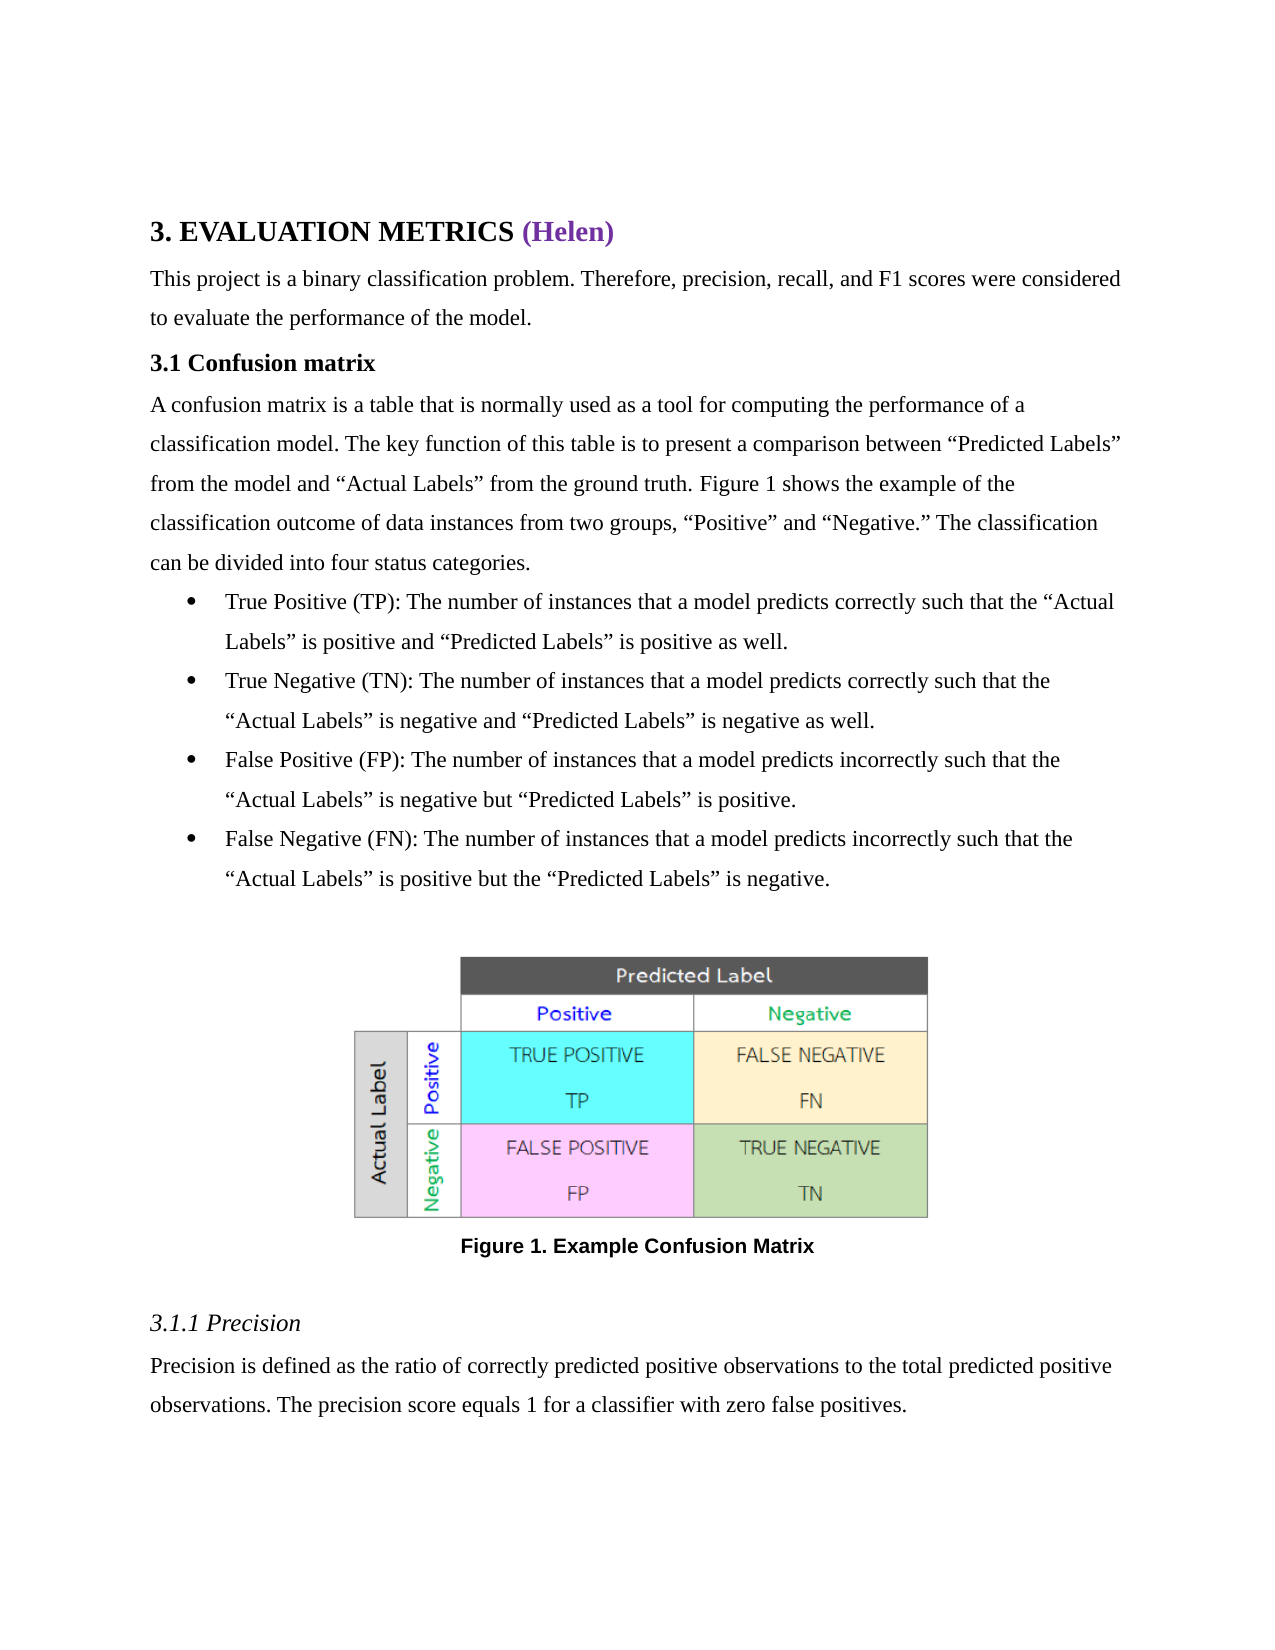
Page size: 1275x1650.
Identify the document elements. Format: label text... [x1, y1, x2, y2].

subtitle 3.1 Confusion matrix [150, 348, 1125, 377]
picture [344, 943, 931, 1221]
text A confusion matrix is a table that is normally used as a tool for computing the performance of a classification model. The key function of this table is to present a comparison between “Predicted Labels” from the model and “Actual Labels” from the ground truth. Figure 1 shows the example of the classification outcome of data instances from two groups, “Positive” and “Negative.” The classification can be divided into four status categories. [150, 391, 1125, 575]
list True Positive (TP): The number of instances that a model predicts correctly such that the “Actual Labels” is positive and “Predicted Labels” is positive as well. [187, 588, 1125, 654]
text This project is a binary classification problem. Therefore, precision, recall, and F1 scores were considered to evaluate the performance of the model. [150, 265, 1125, 331]
list True Negative (TN): The number of instances that a model predicts correctly such that the “Actual Labels” is negative and “Predicted Labels” is negative as well. [187, 667, 1125, 733]
list False Negative (FN): The number of instances that a model predicts incorrectly such that the “Actual Labels” is positive but the “Predicted Labels” is negative. [187, 825, 1125, 891]
list False Positive (FP): The number of instances that a model predicts incorrectly such that the “Actual Labels” is negative but “Predicted Labels” is positive. [187, 746, 1125, 812]
subtitle 3. EVALUATION METRICS (Helen) [150, 214, 1125, 248]
text Figure 1. Example Confusion Matrix [150, 1233, 1125, 1258]
text Precision is defined as the ratio of correctly predicted positive observations to the total predicted positive observations. The precision score equals 1 for a classifier with zero false positives. [150, 1352, 1125, 1417]
subtitle 3.1.1 Precision [150, 1308, 1125, 1337]
